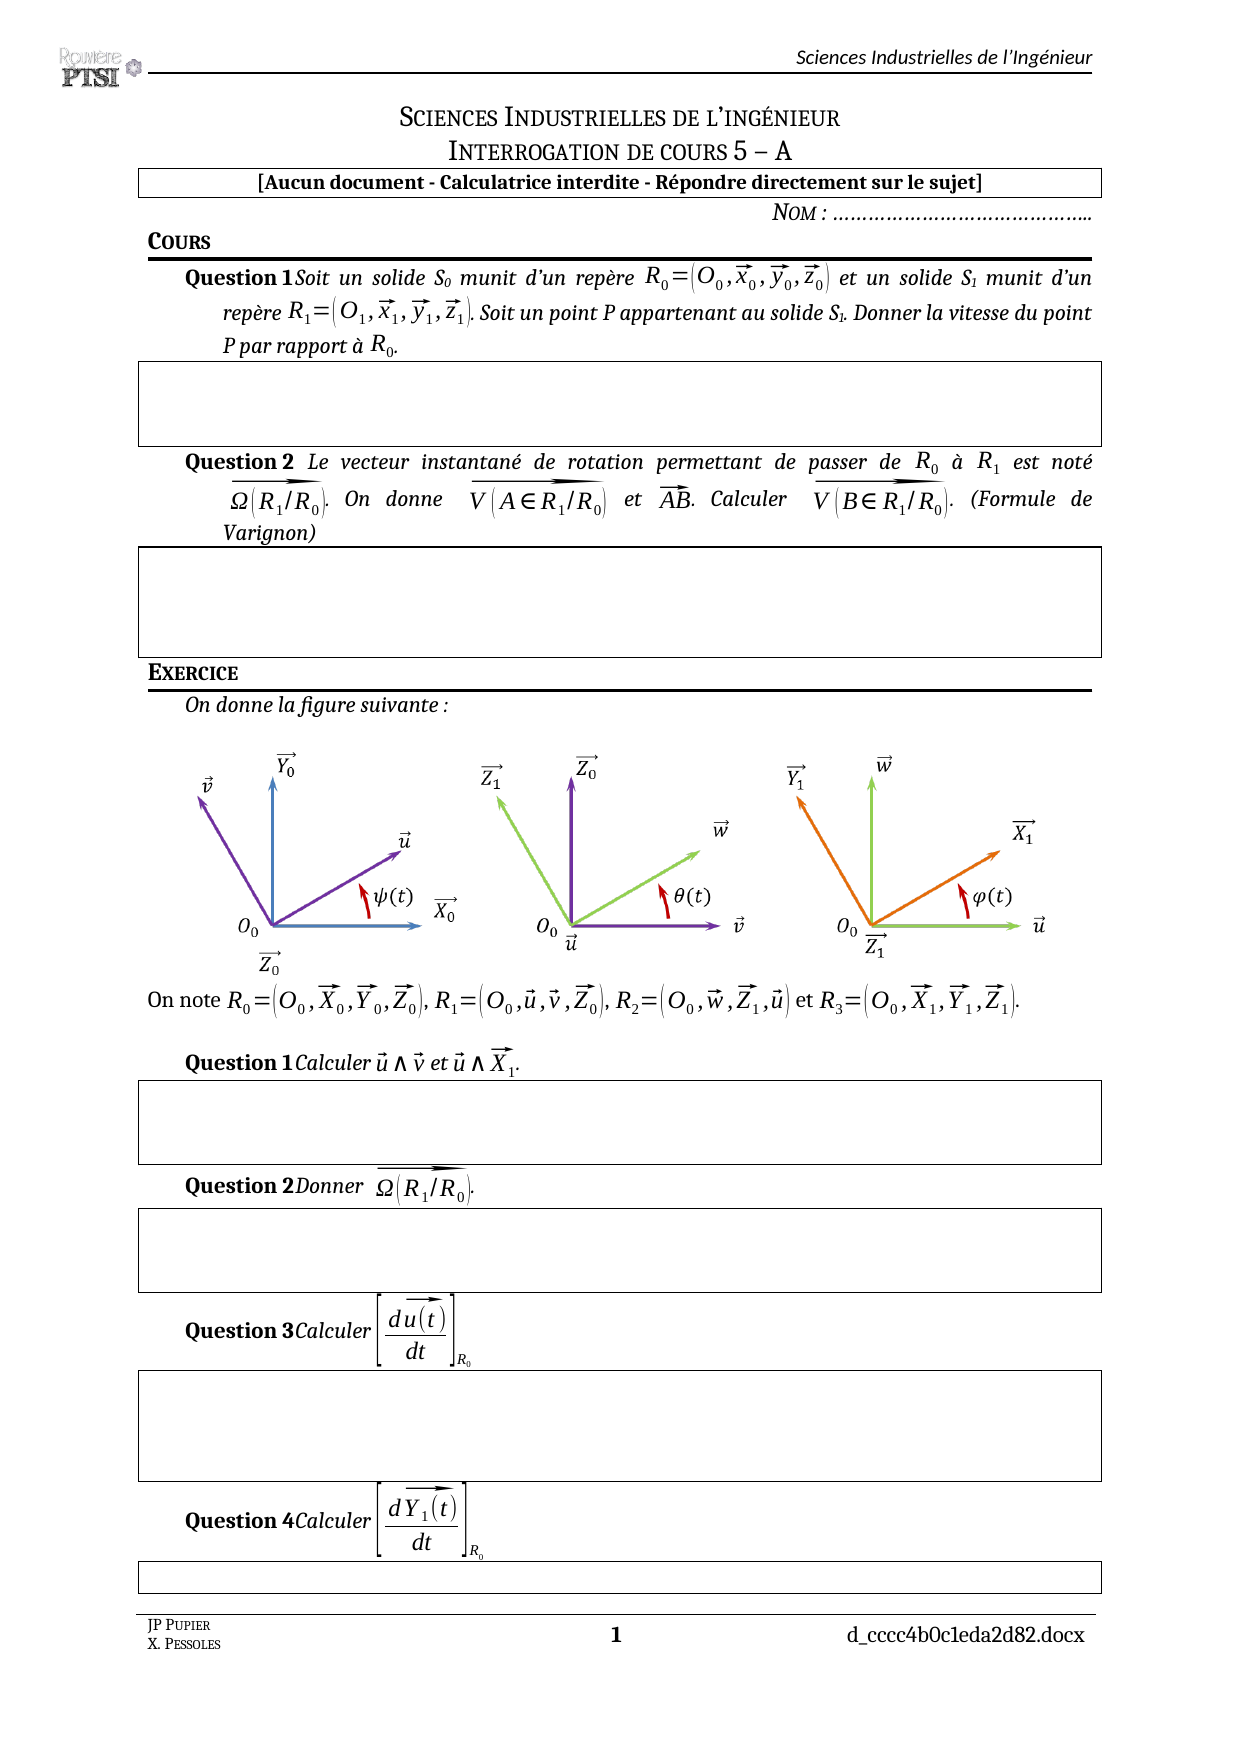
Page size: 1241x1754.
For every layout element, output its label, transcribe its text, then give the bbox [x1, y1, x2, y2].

subtitle Nom : …………………………………….. [148, 198, 1092, 227]
subtitle Calculer [185, 1293, 1092, 1370]
subtitle Calculer [185, 1482, 1092, 1561]
subtitle Donner . [185, 1165, 1092, 1208]
subtitle Soit un solide S0 munit d’un repère et un solide S1 munit d’un repère . Soit un point P appartenant au solide S1. Donner la vitesse du point P par rapport à . [185, 261, 1092, 361]
text On note , , et . [148, 982, 1092, 1019]
subtitle Calculer et . [185, 1046, 1092, 1080]
subtitle On donne la figure suivante : [185, 692, 1092, 718]
subtitle Exercice [148, 658, 1092, 689]
text Sciences Industrielles de l’ingénieur [148, 101, 1092, 134]
text Interrogation de cours 5 – A [148, 134, 1092, 168]
picture [58, 47, 142, 89]
text [Aucun document - Calculatrice interdite - Répondre directement sur le sujet] [139, 169, 1101, 197]
subtitle Le vecteur instantané de rotation permettant de passer de à est noté . On donne et . Calculer . (Formule de Varignon) [185, 447, 1092, 546]
subtitle Cours [148, 227, 1092, 257]
picture [182, 744, 1058, 982]
